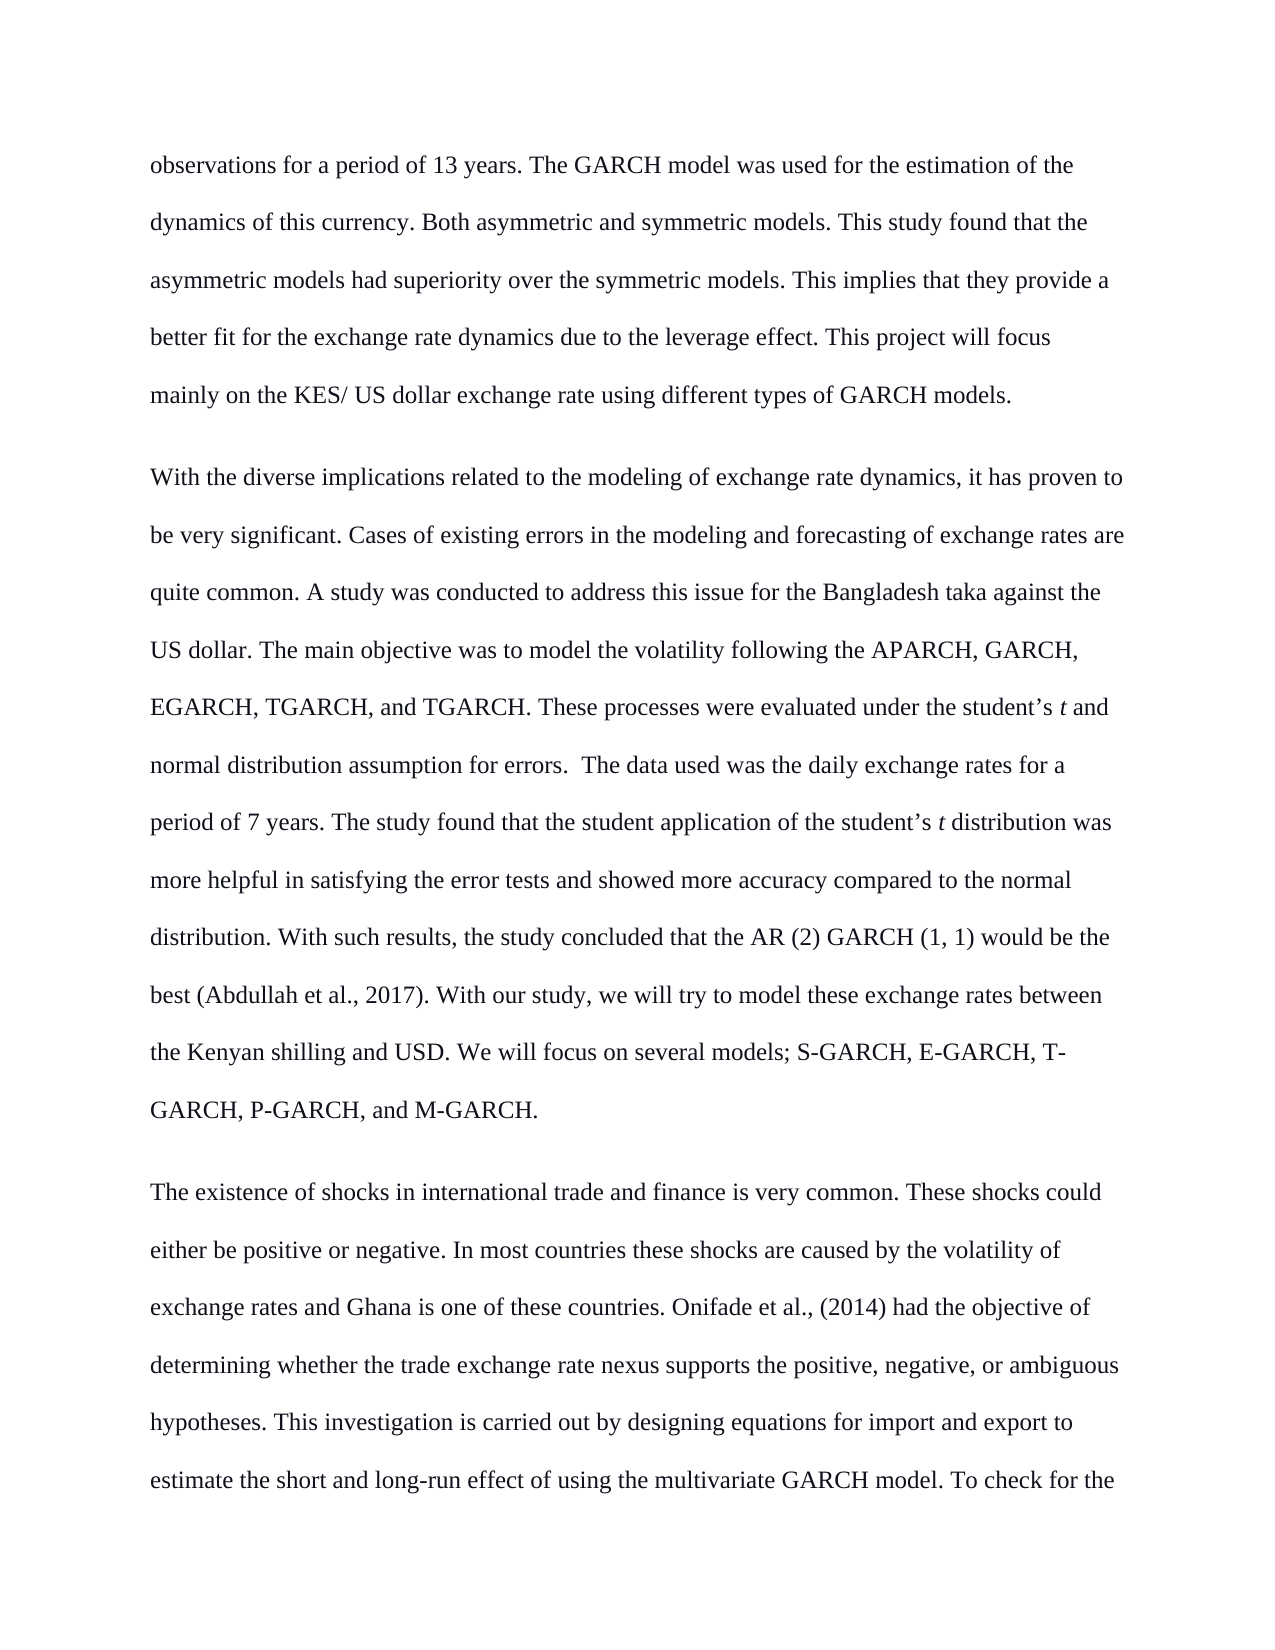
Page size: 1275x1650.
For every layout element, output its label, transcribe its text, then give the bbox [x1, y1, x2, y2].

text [150, 1177, 1125, 1494]
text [150, 150, 1125, 409]
text With the diverse implications related to the modeling of exchange rate dynamics, it has proven to be very significant. Cases of existing errors in the modeling and forecasting of exchange rates are quite common. A study was conducted to address this issue for the Bangladesh taka against the US dollar. The main objective was to model the volatility following the APARCH, GARCH, EGARCH, TGARCH, and TGARCH. These processes were evaluated under the student’s t and normal distribution assumption for errors. The data used was the daily exchange rates for a period of 7 years. The study found that the student application of the student’s t distribution was more helpful in satisfying the error tests and showed more accuracy compared to the normal distribution. With such results, the study concluded that the AR (2) GARCH (1, 1) would be the best (Abdullah et al., 2017). With our study, we will try to model these exchange rates between the Kenyan shilling and USD. We will focus on several models; S-GARCH, E-GARCH, T-GARCH, P-GARCH, and M-GARCH. [150, 462, 1125, 1124]
